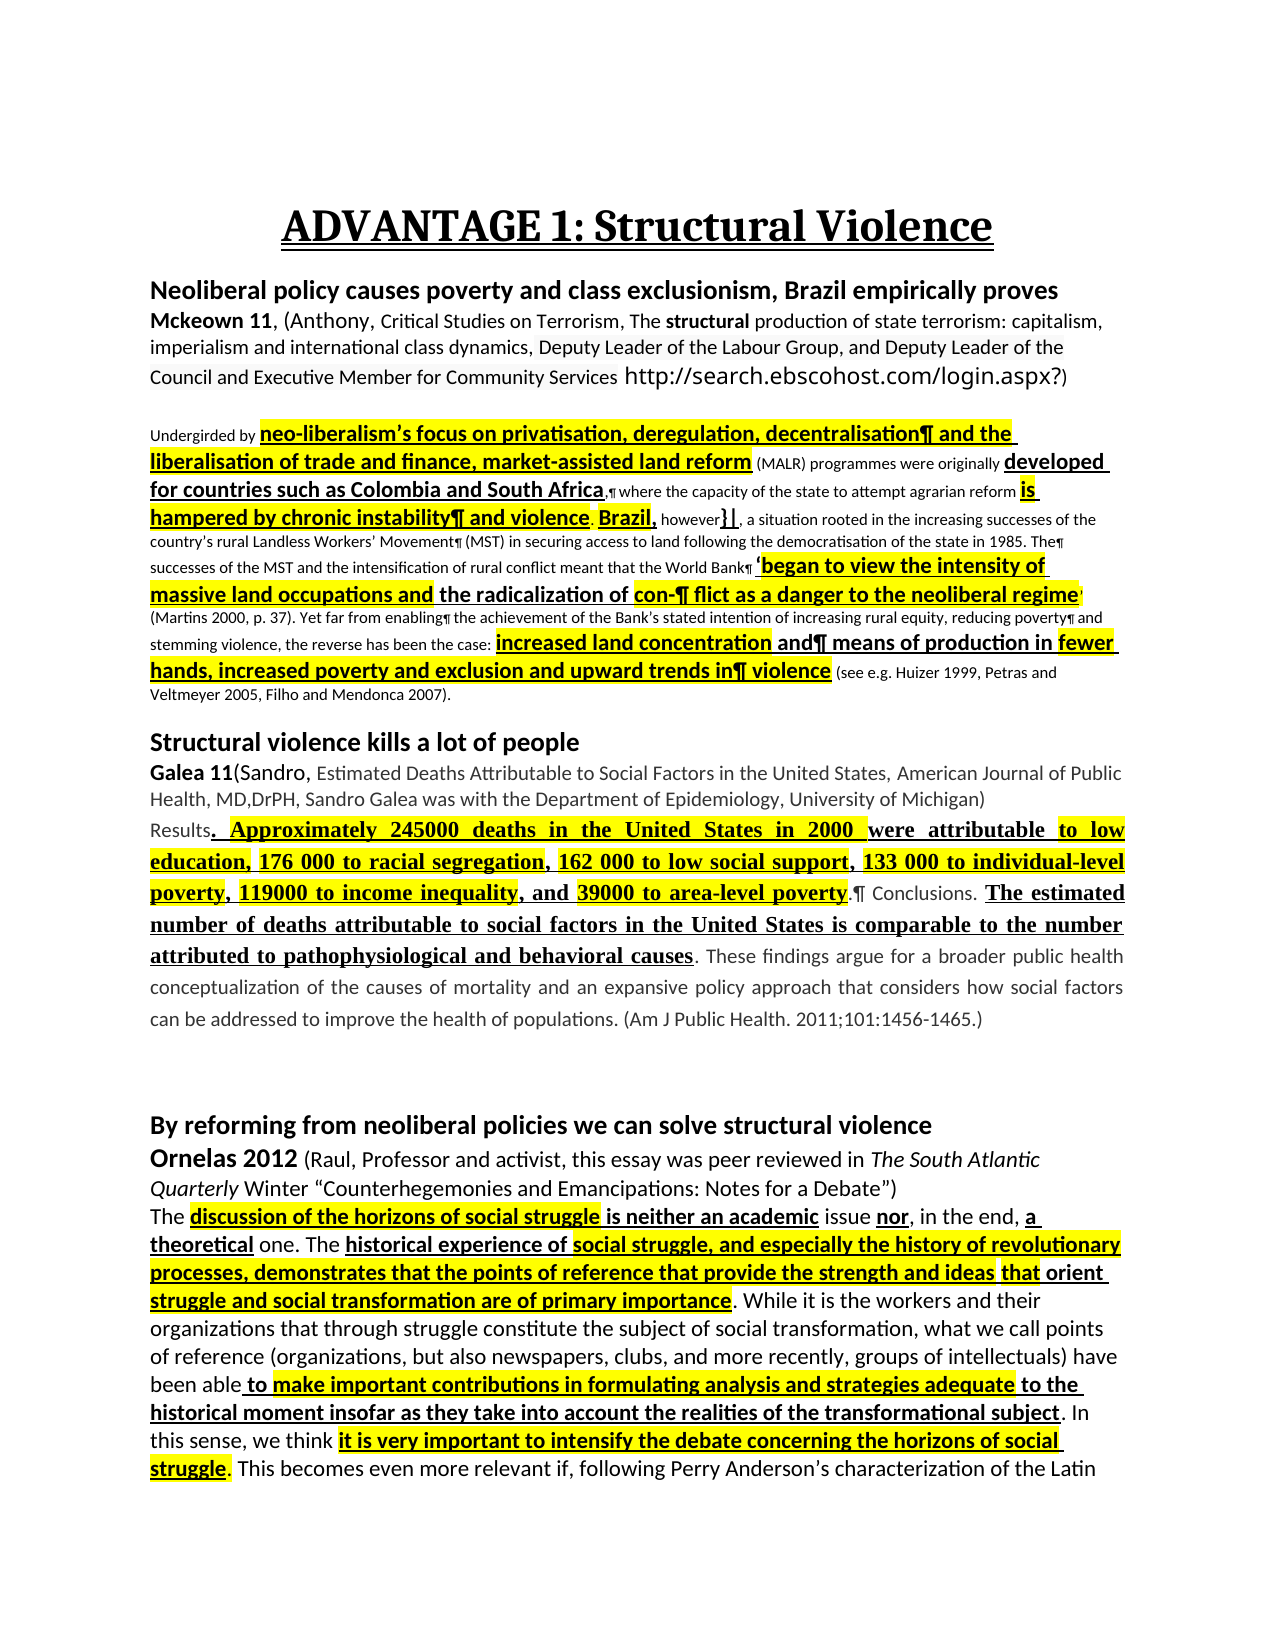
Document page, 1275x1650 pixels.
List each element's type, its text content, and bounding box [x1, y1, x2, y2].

subtitle By reforming from neoliberal policies we can solve structural violence [150, 1108, 1125, 1141]
text Galea 11(Sandro, Estimated Deaths Attributable to Social Factors in the United States, American Journal of Public Health, MD,DrPH, Sandro Galea was with the Department of Epidemiology, University of Michigan) [150, 758, 1125, 812]
text Results. Approximately 245000 deaths in the United States in 2000 were attributable to low education, 176 000 to racial segregation, 162 000 to low social support, 133 000 to individual-level poverty, 119000 to income inequality, and 39000 to area-level poverty.¶ Conclusions. The estimated number of deaths attributable to social factors in the United States is comparable to the number attributed to pathophysiological and behavioral causes. These findings argue for a broader public health conceptualization of the causes of mortality and an expansive policy approach that considers how social factors can be addressed to improve the health of populations. (Am J Public Health. 2011;101:1456-1465.) [150, 812, 1125, 871]
text Undergirded by neo-liberalism’s focus on privatisation, deregulation, decentralisation¶ and the liberalisation of trade and ﬁnance, market-assisted land reform (MALR) programmes were originally developed for countries such as Colombia and South Africa,¶ where the capacity of the state to attempt agrarian reform is hampered by chronic instability¶ and violence. Brazil, however}|, a situation rooted in the increasing successes of the country’s rural Landless Workers’ Movement¶ (MST) in securing access to land following the democratisation of the state in 1985. The¶ successes of the MST and the intensiﬁcation of rural conﬂict meant that the World Bank¶ ‘began to view the intensity of massive land occupations and the radicalization of con-¶ ﬂict as a danger to the neoliberal regime’ (Martins 2000, p. 37). Yet far from enabling¶ the achievement of the Bank’s stated intention of increasing rural equity, reducing poverty¶ and stemming violence, the reverse has been the case: increased land concentration and¶ means of production in fewer hands, increased poverty and exclusion and upward trends in¶ violence (see e.g. Huizer 1999, Petras and Veltmeyer 2005, Filho and Mendonca 2007). [150, 419, 1125, 704]
text Ornelas 2012 (Raul, Professor and activist, this essay was peer reviewed in The South Atlantic Quarterly Winter “Counterhegemonies and Emancipations: Notes for a Debate”) [150, 1141, 1125, 1202]
text Results. Approximately 245000 deaths in the United States in 2000 were attributable to low education, 176 000 to racial segregation, 162 000 to low social support, 133 000 to individual-level poverty, 119000 to income inequality, and 39000 to area-level poverty.¶ Conclusions. The estimated number of deaths attributable to social factors in the United States is comparable to the number attributed to pathophysiological and behavioral causes. These findings argue for a broader public health conceptualization of the causes of mortality and an expansive policy approach that considers how social factors can be addressed to improve the health of populations. (Am J Public Health. 2011;101:1456-1465.) [150, 872, 1125, 1031]
text Mckeown 11, (Anthony, Critical Studies on Terrorism, The structural production of state terrorism: capitalism, imperialism and international class dynamics, Deputy Leader of the Labour Group, and Deputy Leader of the Council and Executive Member for Community Services http://search.ebscohost.com/login.aspx?) [150, 307, 1125, 391]
subtitle Neoliberal policy causes poverty and class exclusionism, Brazil empirically proves [150, 273, 1125, 307]
subtitle Structural violence kills a lot of people [150, 725, 1125, 758]
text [150, 1202, 1125, 1482]
subtitle ADVANTAGE 1: Structural Violence [150, 200, 1125, 253]
